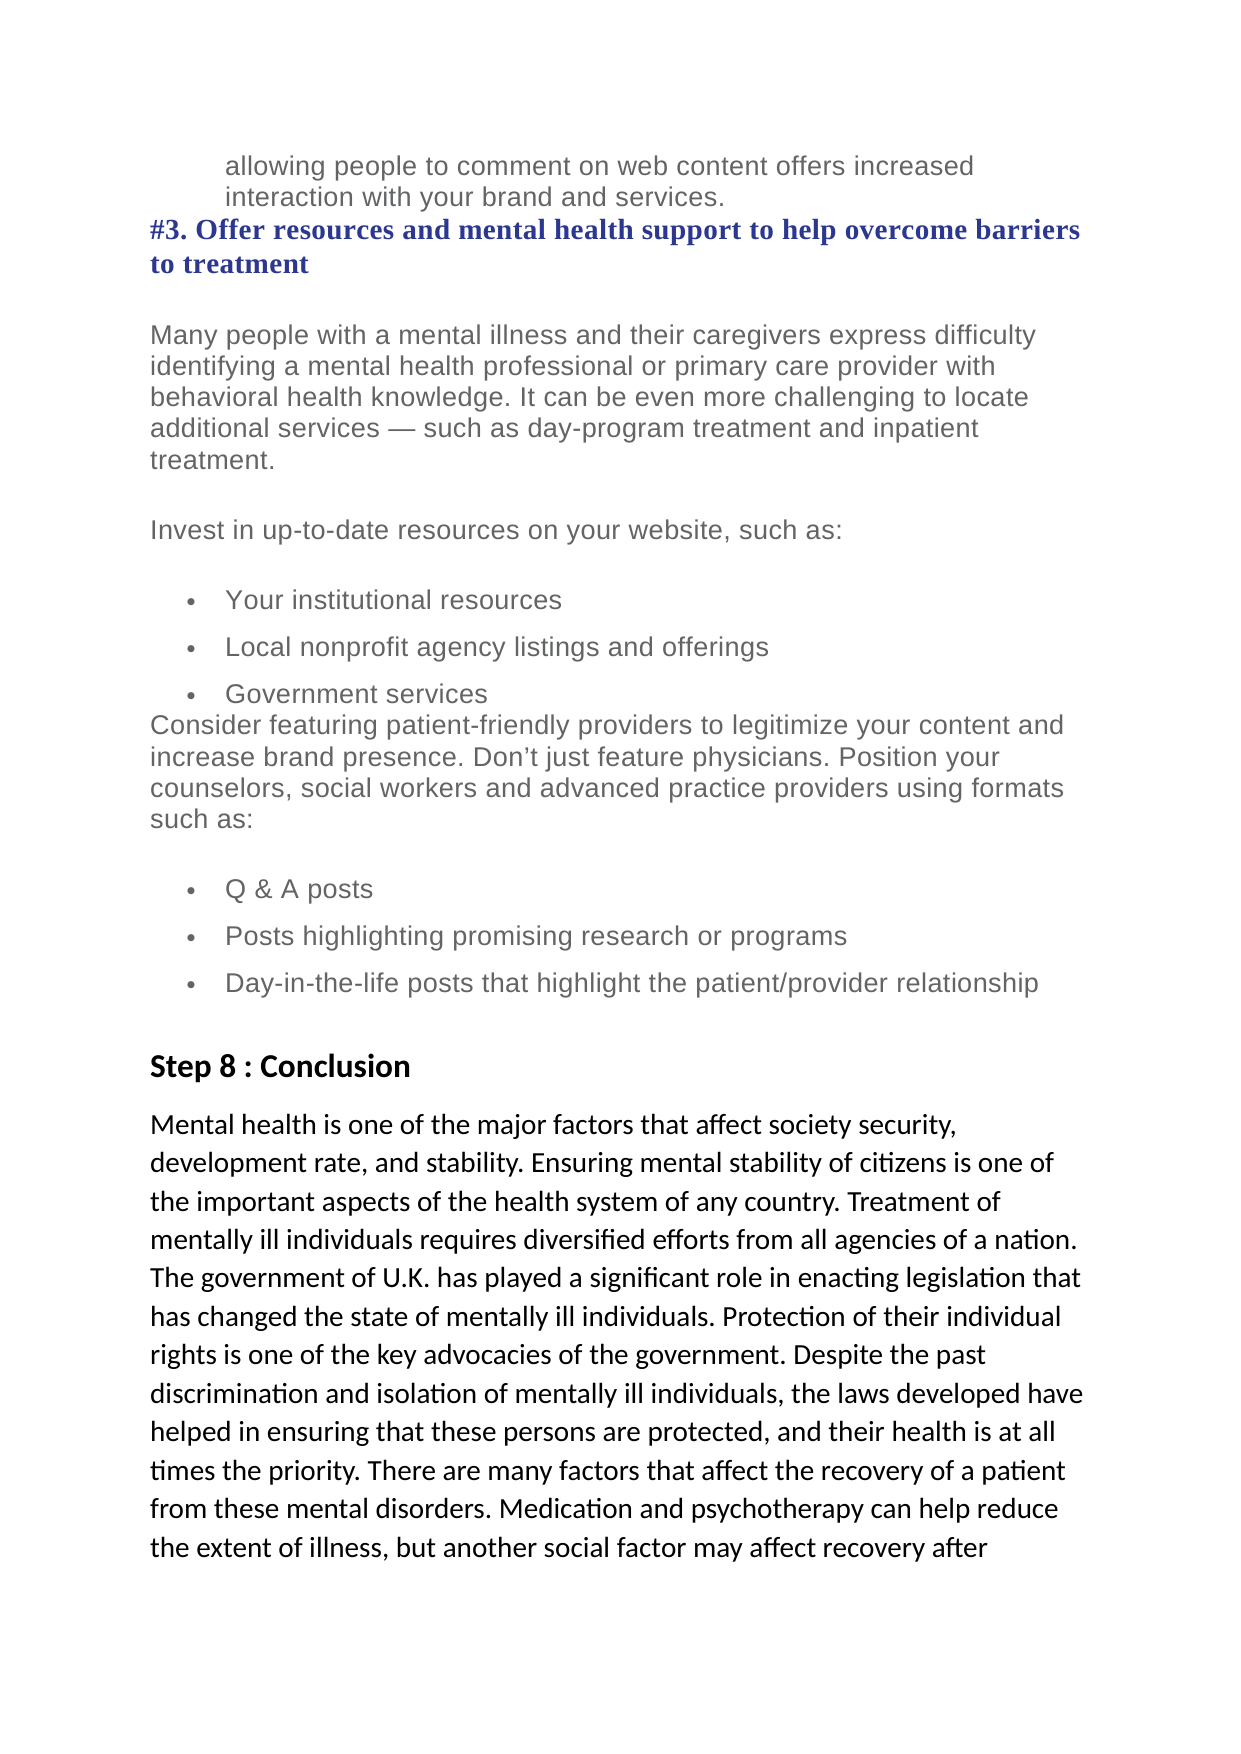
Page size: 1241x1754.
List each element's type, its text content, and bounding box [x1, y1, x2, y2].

list Local nonprofit agency listings and offerings [187, 631, 1090, 662]
text Many people with a mental illness and their caregivers express difficulty identifying a mental health professional or primary care provider with behavioral health knowledge. It can be even more challenging to locate additional services — such as day-program treatment and inpatient treatment. [150, 319, 1090, 475]
text #3. Offer resources and mental health support to help overcome barriers to treatment [150, 212, 1090, 279]
list Your institutional resources [187, 584, 1090, 616]
text Consider featuring patient-friendly providers to legitimize your content and increase brand presence. Don’t just feature physicians. Position your counselors, social workers and advanced practice providers using formats such as: [150, 709, 1090, 834]
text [150, 1106, 1090, 1564]
list Posts highlighting promising research or programs [187, 920, 1090, 951]
list Q & A posts [187, 873, 1090, 904]
list Day-in-the-life posts that highlight the patient/provider relationship [187, 967, 1090, 998]
text Step 8 : Conclusion [150, 1045, 1090, 1086]
list Government services [187, 678, 1090, 709]
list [187, 150, 1090, 212]
text Invest in up-to-date resources on your website, such as: [150, 514, 1090, 545]
